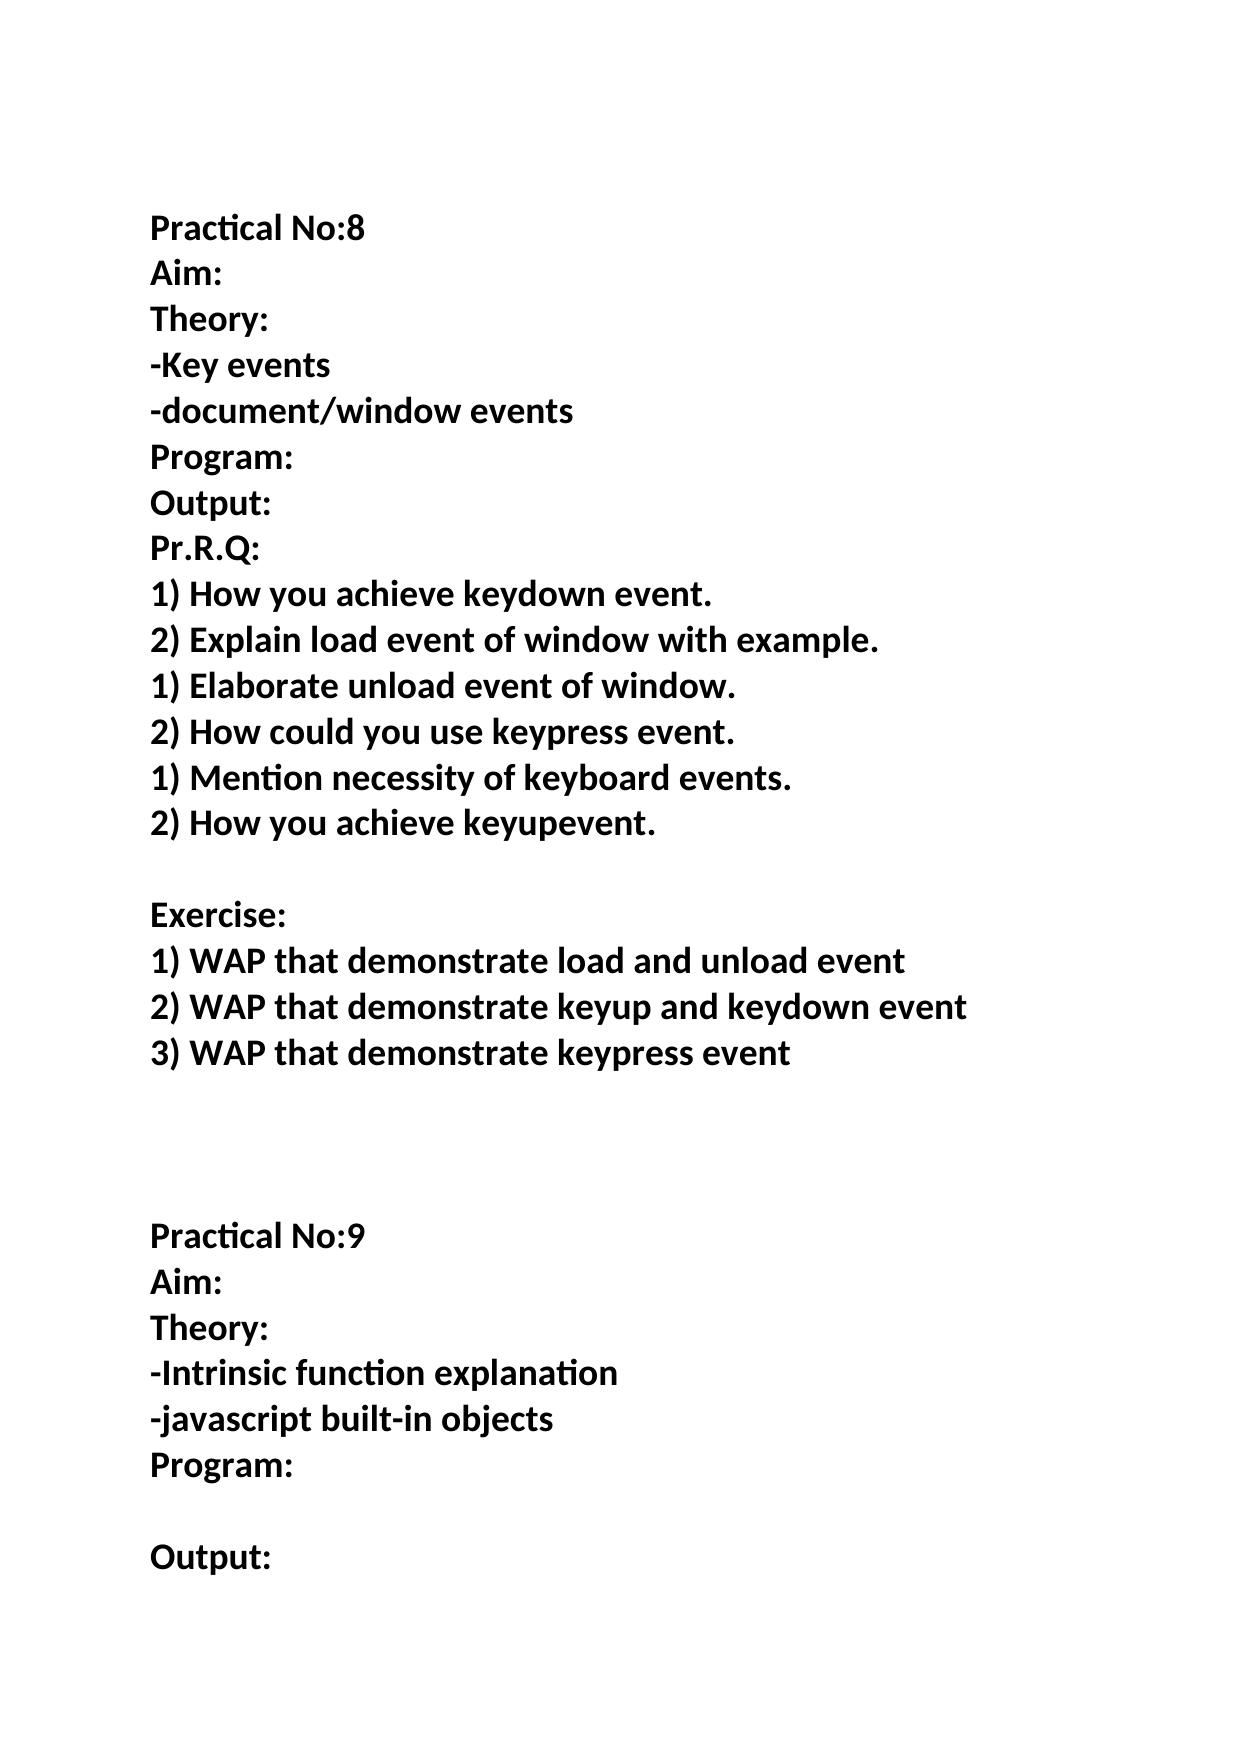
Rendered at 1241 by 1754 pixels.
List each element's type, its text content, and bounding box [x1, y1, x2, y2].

text 1) Mention necessity of keyboard events. [150, 753, 1083, 799]
text 3) WAP that demonstrate keypress event [150, 1028, 1083, 1074]
text Practical No:8 [150, 158, 1083, 249]
text Program: [150, 433, 1083, 478]
text Output: [150, 478, 1083, 524]
text Aim: [150, 1258, 1083, 1303]
text 2) WAP that demonstrate keyup and keydown event [150, 983, 1083, 1028]
text -Key events [150, 341, 1083, 387]
text Practical No:9 [150, 1212, 1083, 1258]
text Theory: [150, 295, 1083, 341]
text Theory: [150, 1303, 1083, 1349]
text 2) Explain load event of window with example. [150, 616, 1083, 662]
text Pr.R.Q: 1) How you achieve keydown event. [150, 524, 1083, 616]
text 2) How could you use keypress event. [150, 708, 1083, 753]
text Output: [150, 1533, 1083, 1578]
text Aim: [150, 249, 1083, 295]
text 1) Elaborate unload event of window. [150, 662, 1083, 708]
text Program: [150, 1441, 1083, 1487]
text 1) WAP that demonstrate load and unload event [150, 937, 1083, 983]
text -document/window events [150, 387, 1083, 433]
text -Intrinsic function explanation [150, 1349, 1083, 1395]
text Exercise: [150, 891, 1083, 937]
text 2) How you achieve keyupevent. [150, 799, 1083, 845]
text -javascript built-in objects [150, 1395, 1083, 1441]
